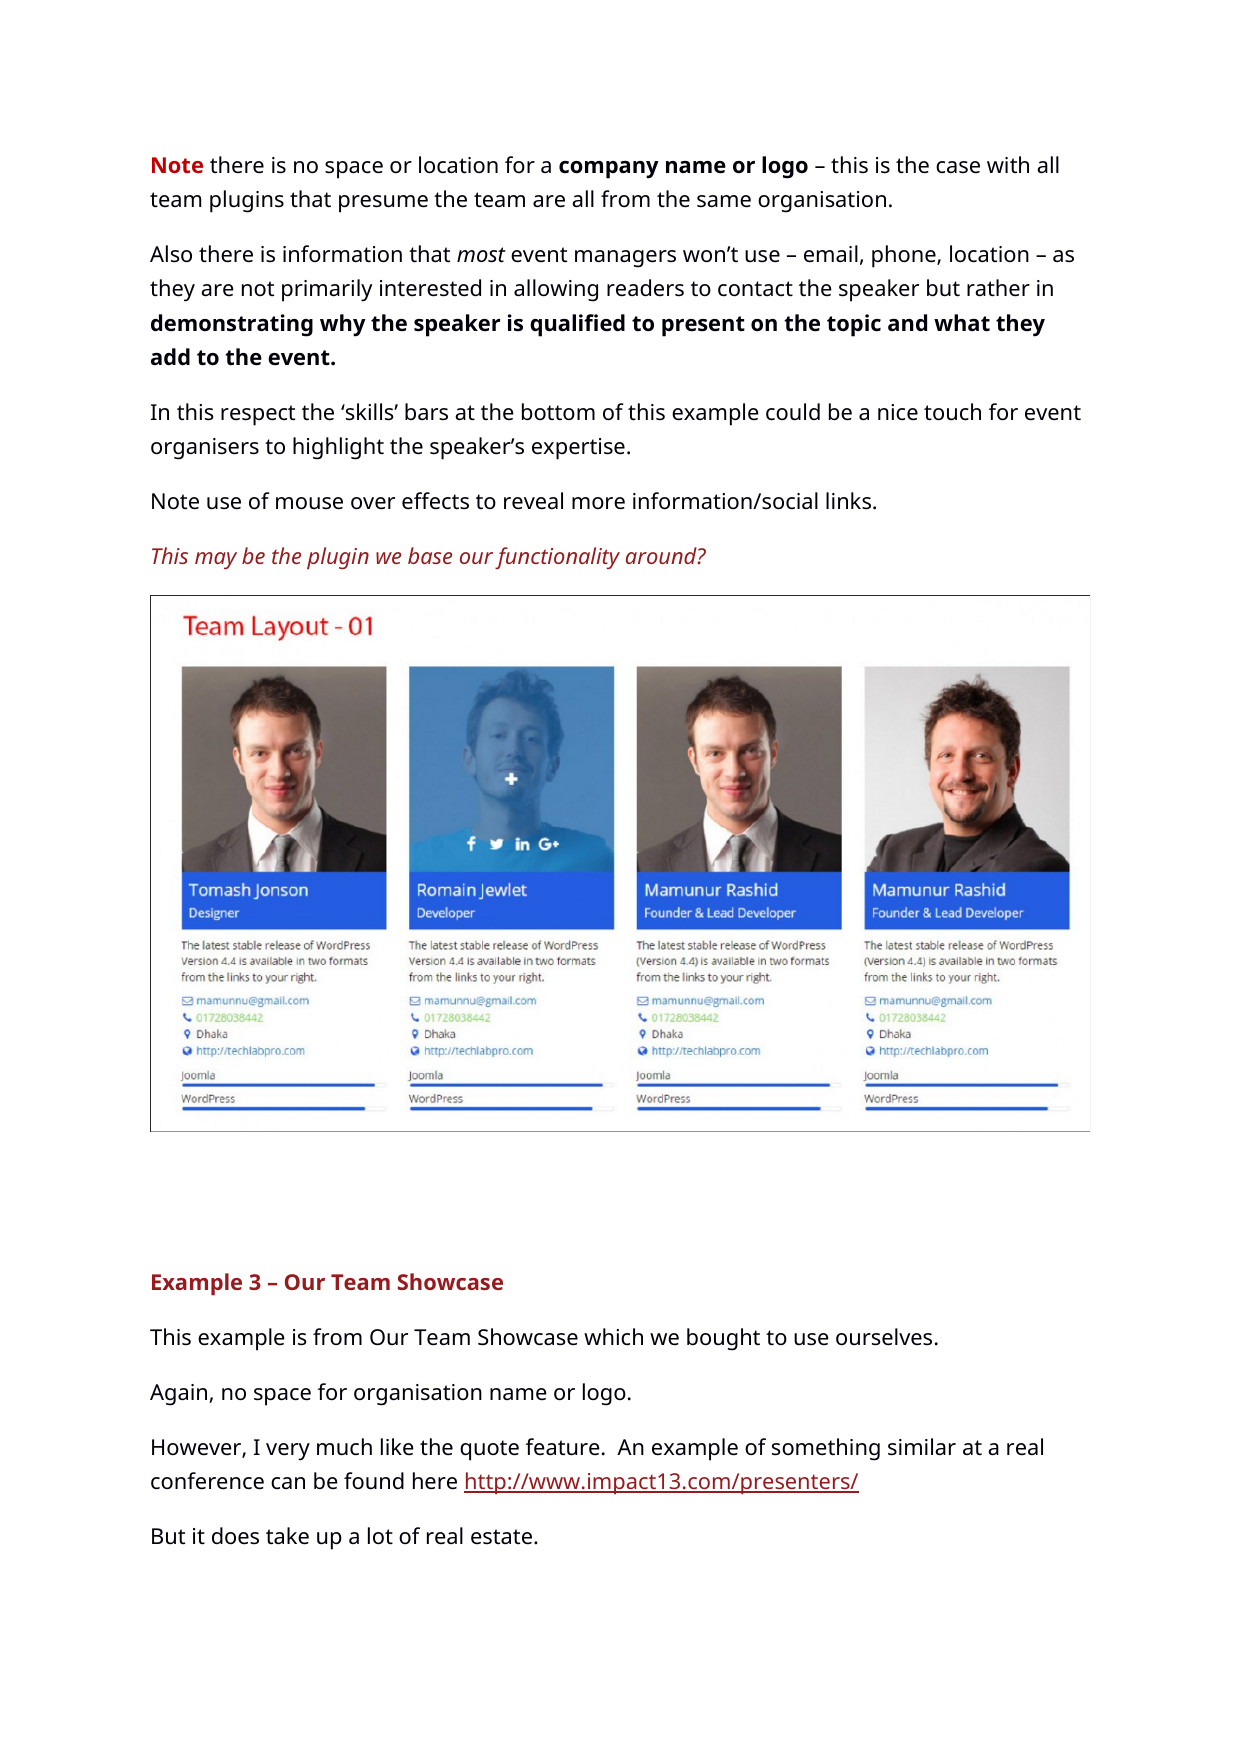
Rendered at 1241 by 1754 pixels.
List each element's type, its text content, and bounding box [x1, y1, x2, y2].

text However, I very much like the quote feature. An example of something similar at a real conference can be found here http://www.impact13.com/presenters/ [150, 1432, 1090, 1496]
text Again, no space for organisation name or logo. [150, 1377, 1090, 1407]
picture [150, 595, 1091, 1132]
text Note there is no space or location for a company name or logo – this is the case with all team plugins that presume the team are all from the same organisation. [150, 150, 1090, 214]
text Note use of mouse over effects to reveal more information/social links. [150, 486, 1090, 516]
text This may be the plugin we base our functionality around? [150, 541, 1090, 571]
text This example is from Our Team Showcase which we bought to use ourselves. [150, 1322, 1090, 1352]
text Example 3 – Our Team Showcase [150, 1267, 1090, 1297]
text In this respect the ‘skills’ bars at the bottom of this example could be a nice touch for event organisers to highlight the speaker’s expertise. [150, 397, 1090, 461]
text But it does take up a lot of real estate. [150, 1521, 1090, 1551]
text Also there is information that most event managers won’t use – email, phone, location – as they are not primarily interested in allowing readers to contact the speaker but rather in demonstrating why the speaker is qualified to present on the topic and what they add to the event. [150, 239, 1090, 371]
